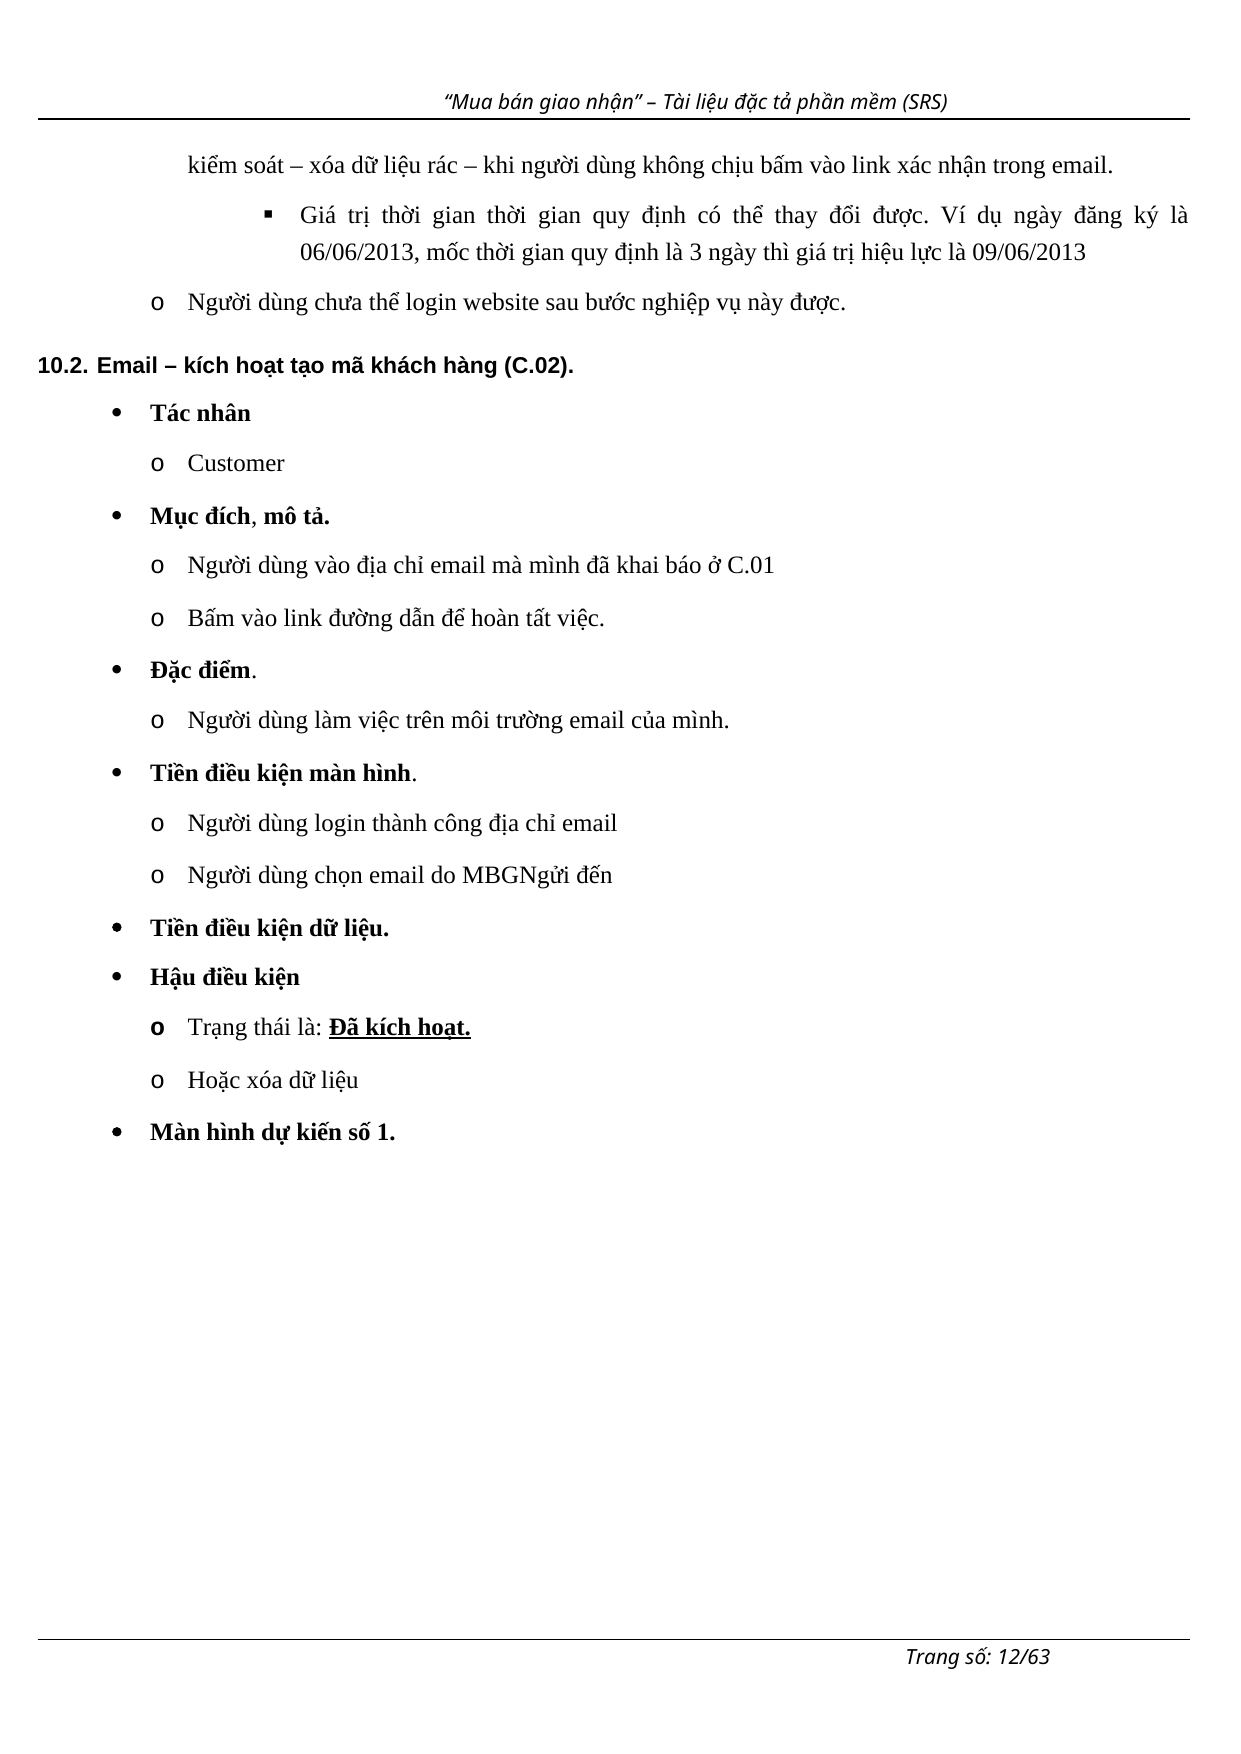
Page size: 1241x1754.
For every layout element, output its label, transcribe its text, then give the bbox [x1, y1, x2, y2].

list Tiền điều kiện dữ liệu. [112, 913, 1190, 941]
list Mục đích, mô tả. [112, 501, 1190, 529]
list Người dùng chọn email do MBGNgửi đến [150, 860, 1190, 891]
list Người dùng login thành công địa chỉ email [150, 808, 1190, 838]
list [150, 150, 1190, 179]
list Tác nhân [112, 398, 1190, 427]
list Trạng thái là: Đã kích hoạt. [150, 1012, 1190, 1043]
list Hoặc xóa dữ liệu [150, 1065, 1190, 1096]
list Người dùng vào địa chỉ email mà mình đã khai báo ở C.01 [150, 551, 1190, 581]
subtitle Email – kích hoạt tạo mã khách hàng (C.02). [37, 352, 1190, 378]
list Màn hình dự kiến số 1. [112, 1117, 1190, 1146]
list Đặc điểm. [112, 656, 1190, 684]
list Bấm vào link đường dẫn để hoàn tất việc. [150, 603, 1190, 634]
list Người dùng làm việc trên môi trường email của mình. [150, 705, 1190, 736]
list Giá trị thời gian thời gian quy định có thể thay đổi được. Ví dụ ngày đăng ký là 06/06/2013, mốc thời gian quy định là 3 ngày thì giá trị hiệu lực là 09/06/2013 [262, 200, 1190, 266]
list Customer [150, 448, 1190, 479]
list Hậu điều kiện [112, 962, 1190, 991]
list Người dùng chưa thể login website sau bước nghiệp vụ này được. [150, 287, 1190, 318]
list Tiền điều kiện màn hình. [112, 758, 1190, 787]
